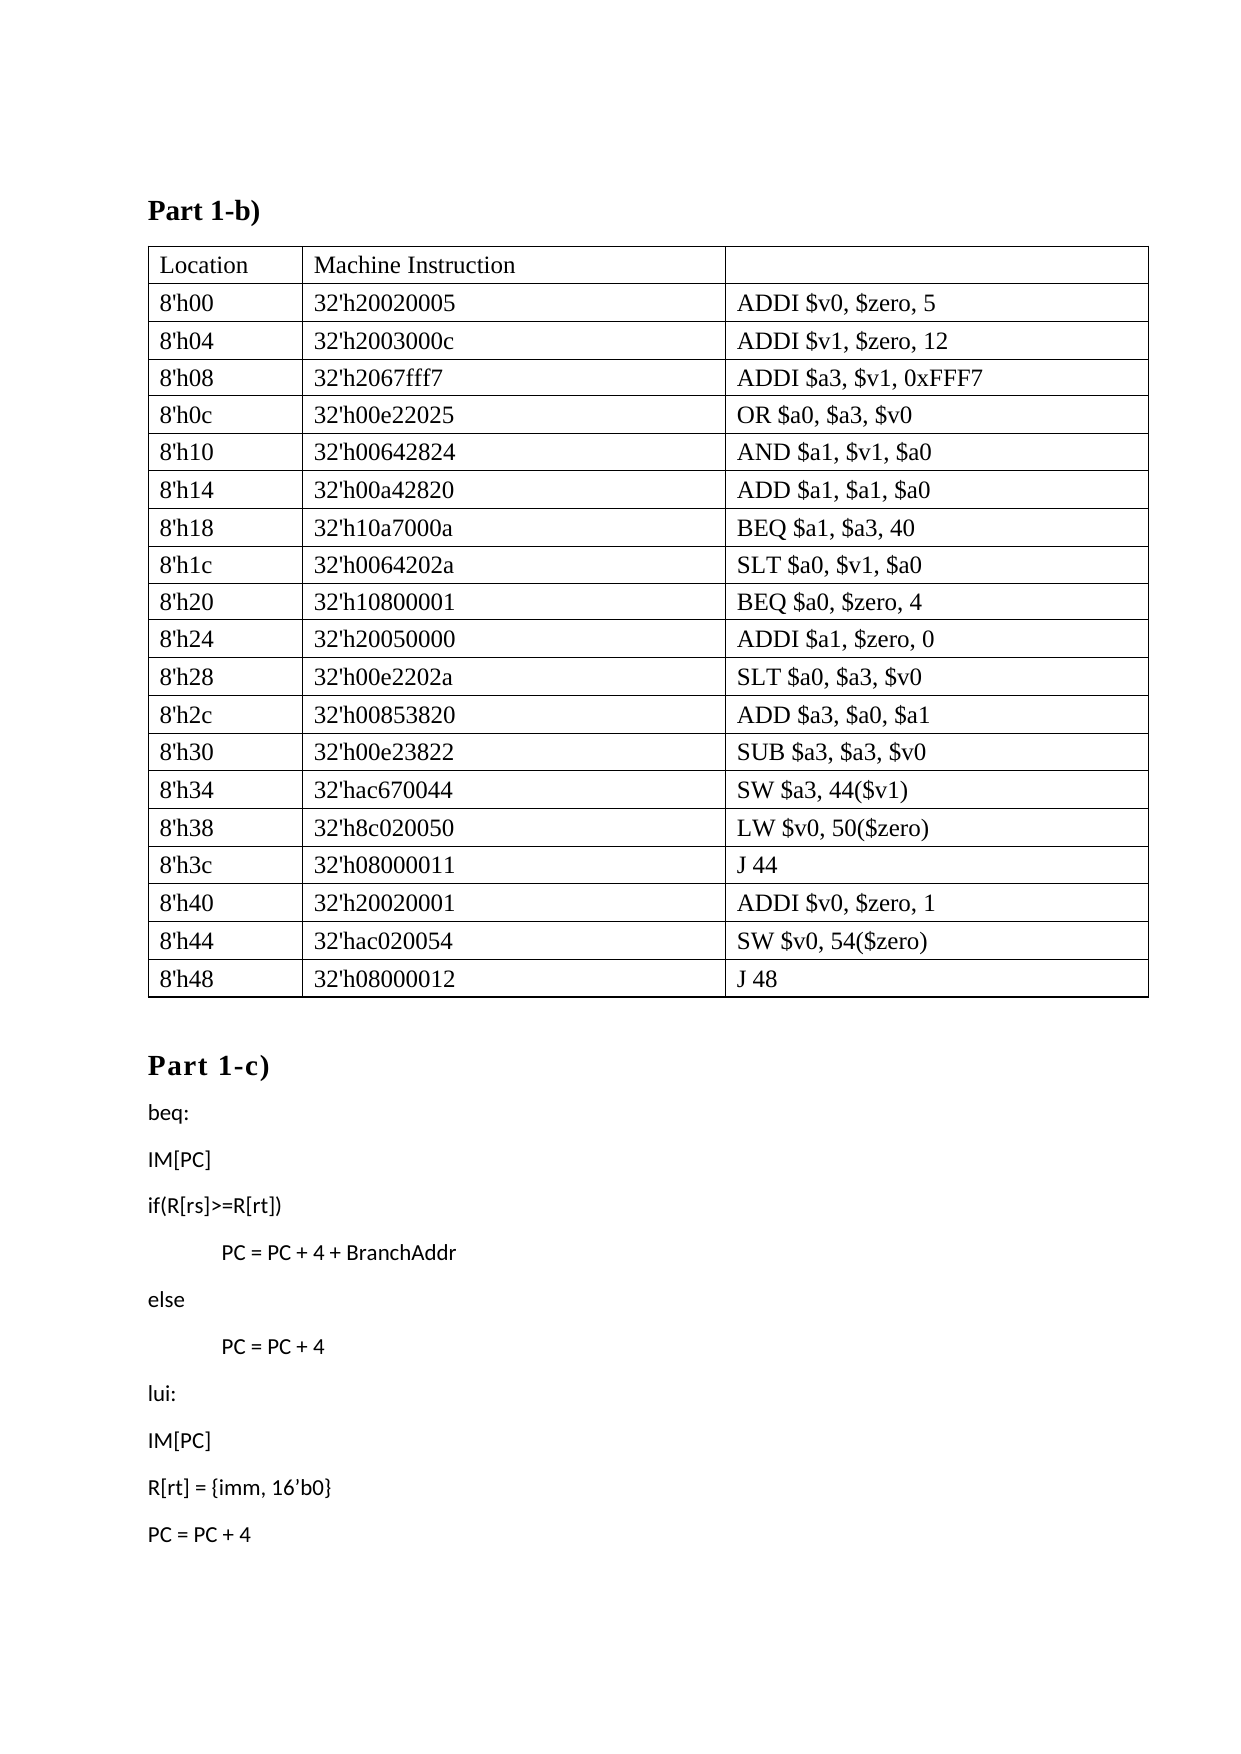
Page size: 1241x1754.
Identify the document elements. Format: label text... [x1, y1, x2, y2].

table_cell 8'h00 [149, 284, 302, 321]
table_cell 32'hac670044 [303, 771, 725, 808]
table_cell 32'h00642824 [303, 434, 725, 470]
table_cell 32'h08000011 [303, 847, 725, 883]
table_cell 32'h10800001 [303, 584, 725, 619]
text lui: [148, 1379, 1093, 1407]
table_cell J 48 [726, 960, 1148, 996]
table_cell ADDI $v1, $zero, 12 [726, 322, 1148, 359]
table_cell 8'h28 [149, 658, 302, 695]
table_cell LW $v0, 50($zero) [726, 809, 1148, 846]
table_cell 8'h18 [149, 509, 302, 546]
table_cell 32'h20050000 [303, 620, 725, 657]
table_cell 32'hac020054 [303, 922, 725, 959]
table_header Location [149, 247, 302, 283]
table_cell 32'h0064202a [303, 547, 725, 583]
table_cell 32'h20020005 [303, 284, 725, 321]
table_cell BEQ $a0, $zero, 4 [726, 584, 1148, 619]
table_cell 8'h10 [149, 434, 302, 470]
subtitle Part 1-c) [148, 1048, 1093, 1081]
table_cell 8'h40 [149, 884, 302, 921]
table_cell 8'h1c [149, 547, 302, 583]
table_cell SUB $a3, $a3, $v0 [726, 734, 1148, 770]
text beq: [148, 1098, 1093, 1126]
table_cell ADDI $a1, $zero, 0 [726, 620, 1148, 657]
table_cell 8'h2c [149, 696, 302, 732]
table_cell 8'h04 [149, 322, 302, 359]
table_cell 8'h48 [149, 960, 302, 996]
table_cell BEQ $a1, $a3, 40 [726, 509, 1148, 546]
text IM[PC] [148, 1145, 1093, 1173]
text Part 1-b) [148, 193, 1093, 226]
table_cell 32'h08000012 [303, 960, 725, 996]
table_cell 32'h2003000c [303, 322, 725, 359]
table_cell 8'h30 [149, 734, 302, 770]
text PC = PC + 4 [148, 1520, 1093, 1548]
table_cell ADDI $a3, $v1, 0xFFF7 [726, 360, 1148, 395]
text R[rt] = {imm, 16’b0} [148, 1473, 1093, 1501]
table_cell 32'h00e23822 [303, 734, 725, 770]
table_cell ADD $a1, $a1, $a0 [726, 471, 1148, 508]
table_cell ADDI $v0, $zero, 1 [726, 884, 1148, 921]
text if(R[rs]>=R[rt]) [148, 1192, 1093, 1219]
table_cell 32'h00853820 [303, 696, 725, 732]
table_cell SLT $a0, $a3, $v0 [726, 658, 1148, 695]
text else [148, 1285, 1093, 1313]
table_cell 32'h8c020050 [303, 809, 725, 846]
table_cell SW $v0, 54($zero) [726, 922, 1148, 959]
table_cell ADDI $v0, $zero, 5 [726, 284, 1148, 321]
table_cell SW $a3, 44($v1) [726, 771, 1148, 808]
table_cell 8'h08 [149, 360, 302, 395]
table_cell 8'h44 [149, 922, 302, 959]
table_header Machine Instruction [303, 247, 725, 283]
table_cell J 44 [726, 847, 1148, 883]
table_cell ADD $a3, $a0, $a1 [726, 696, 1148, 732]
table_cell 8'h34 [149, 771, 302, 808]
text IM[PC] [148, 1426, 1093, 1454]
text PC = PC + 4 [148, 1332, 1093, 1360]
table_cell 32'h20020001 [303, 884, 725, 921]
table_cell OR $a0, $a3, $v0 [726, 396, 1148, 432]
table_cell 8'h0c [149, 396, 302, 432]
table_cell 8'h14 [149, 471, 302, 508]
table_cell 8'h20 [149, 584, 302, 619]
table_cell 32'h2067fff7 [303, 360, 725, 395]
table_cell 32'h00e2202a [303, 658, 725, 695]
table_header [726, 247, 1148, 283]
table_cell 8'h3c [149, 847, 302, 883]
table_cell 32'h00a42820 [303, 471, 725, 508]
table_cell SLT $a0, $v1, $a0 [726, 547, 1148, 583]
table_cell 8'h38 [149, 809, 302, 846]
text PC = PC + 4 + BranchAddr [148, 1238, 1093, 1266]
table_cell 8'h24 [149, 620, 302, 657]
table_cell 32'h00e22025 [303, 396, 725, 432]
table_cell AND $a1, $v1, $a0 [726, 434, 1148, 470]
table_cell 32'h10a7000a [303, 509, 725, 546]
